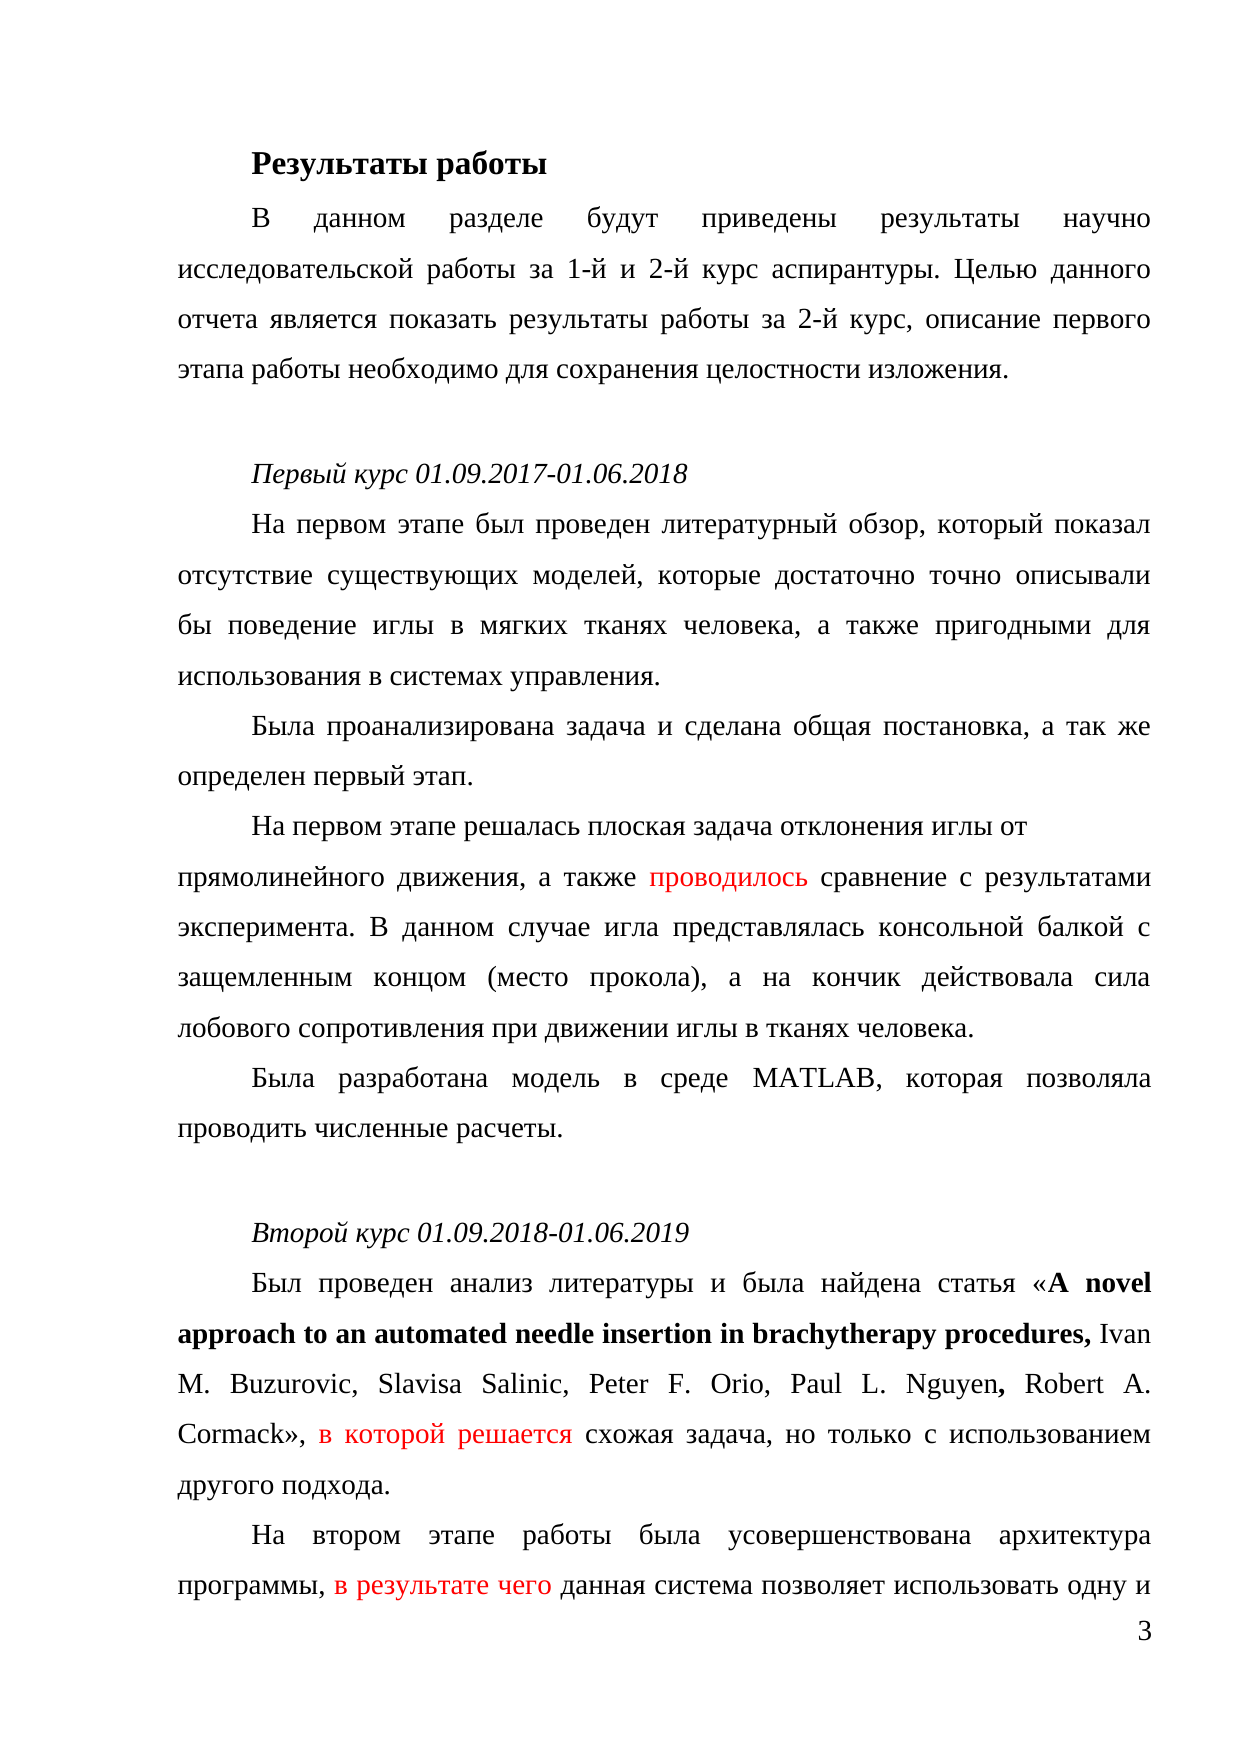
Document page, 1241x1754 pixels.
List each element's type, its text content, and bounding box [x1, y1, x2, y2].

text На первом этапе решалась плоская задача отклонения иглы от [177, 808, 1152, 842]
text Была разработана модель в среде MATLAB, которая позволяла проводить численные расчеты. [177, 1060, 1152, 1144]
subtitle Результаты работы [177, 143, 1152, 181]
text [177, 1517, 1152, 1601]
text На первом этапе был проведен литературный обзор, который показал отсутствие существующих моделей, которые достаточно точно описывали бы поведение иглы в мягких тканях человека, а также пригодными для использования в системах управления. [177, 507, 1152, 691]
subtitle Второй курс 01.09.2018-01.06.2019 [177, 1215, 1152, 1249]
text Был проведен анализ литературы и была найдена статья «A novel approach to an automated needle insertion in brachytherapy procedures, Ivan M. Buzurovic, Slavisa Salinic, Peter F. Orio, Paul L. Nguyen, Robert A. Cormack», в которой решается схожая задача, но только с использованием другого подхода. [177, 1266, 1152, 1500]
subtitle Первый курс 01.09.2017-01.06.2018 [177, 456, 1152, 490]
text прямолинейного движения, а также проводилось сравнение с результатами эксперимента. В данном случае игла представлялась консольной балкой с защемленным концом (место прокола), а на кончик действовала сила лобового сопротивления при движении иглы в тканях человека. [177, 859, 1152, 1043]
text В данном разделе будут приведены результаты научно исследовательской работы за 1-й и 2-й курс аспирантуры. Целью данного отчета является показать результаты работы за 2-й курс, описание первого этапа работы необходимо для сохранения целостности изложения. [177, 201, 1152, 385]
text Была проанализирована задача и сделана общая постановка, а так же определен первый этап. [177, 708, 1152, 792]
